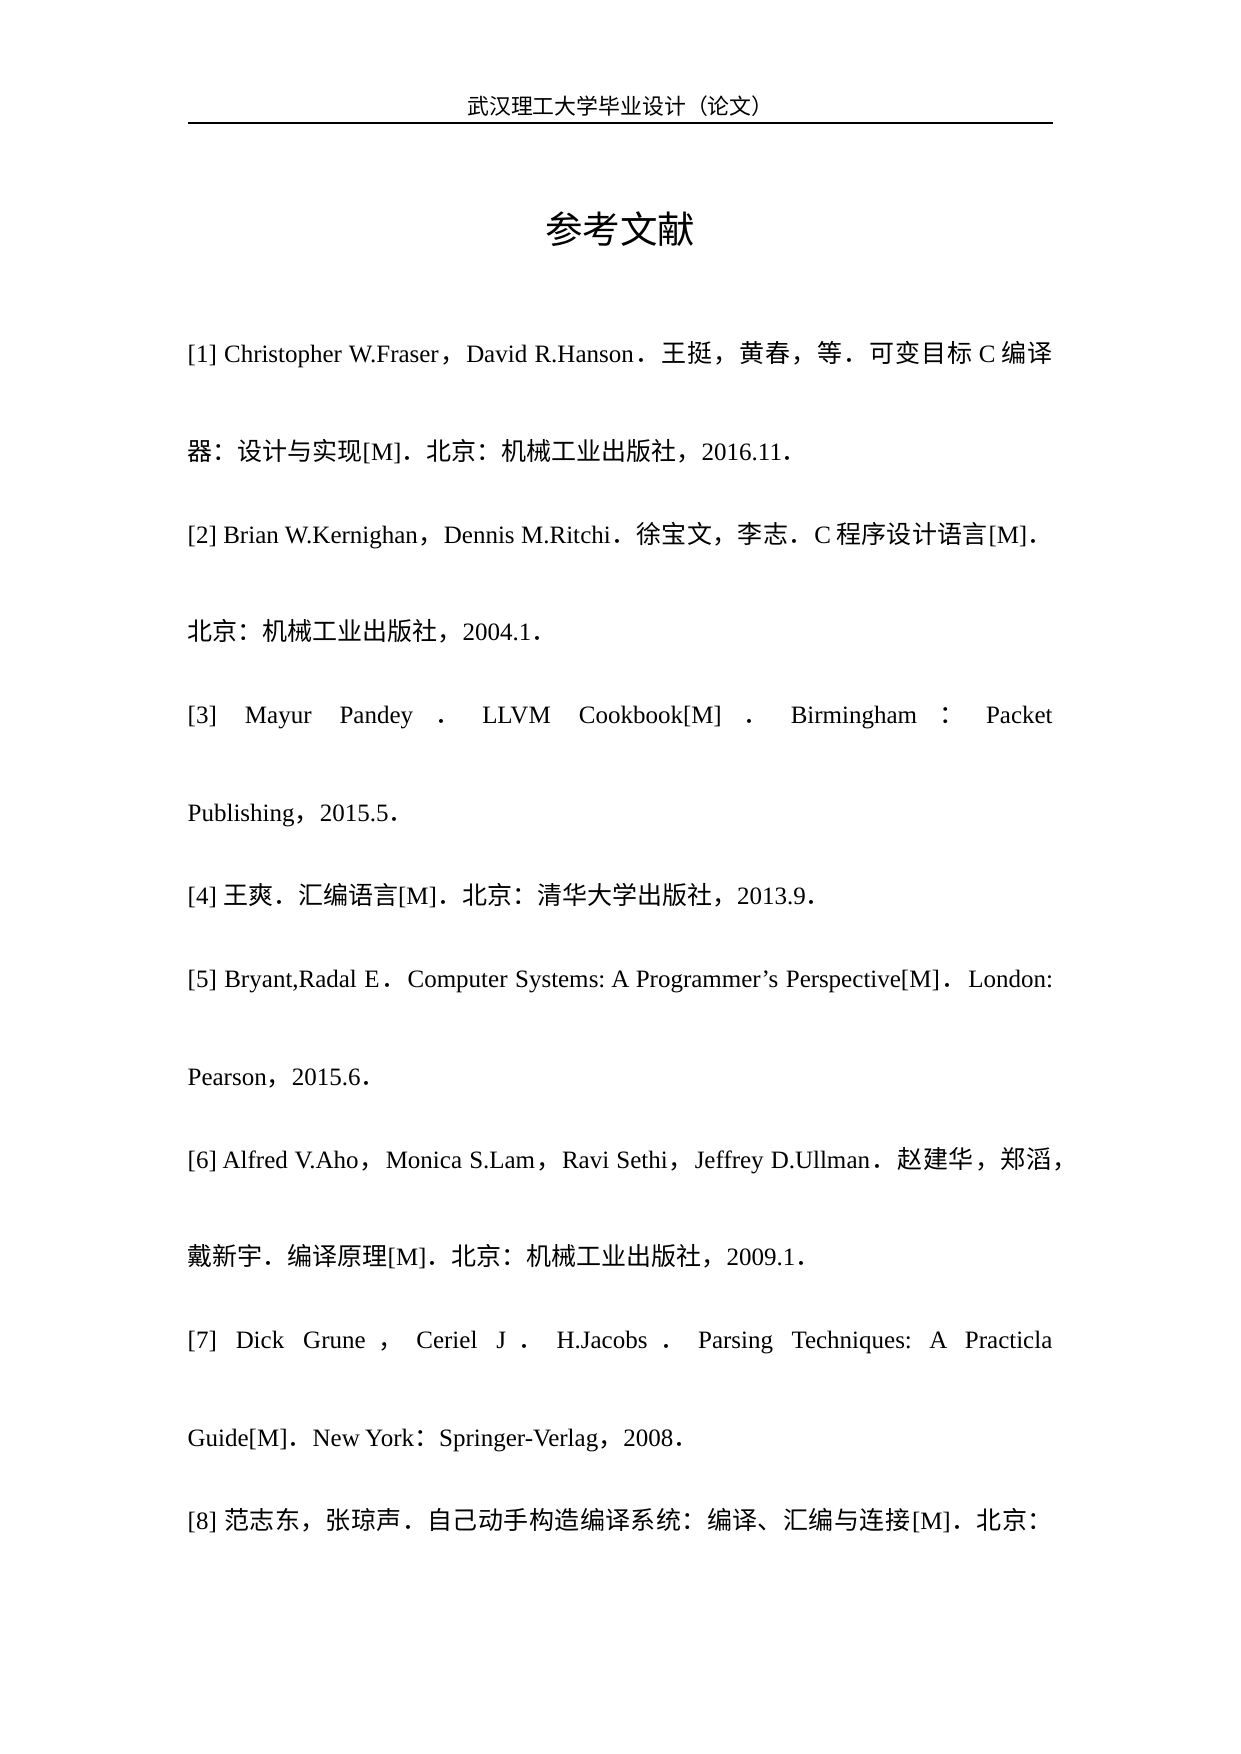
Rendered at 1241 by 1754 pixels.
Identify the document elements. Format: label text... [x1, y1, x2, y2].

text [8] 范志东，张琼声．自己动手构造编译系统：编译、汇编与连接[M]．北京：机械工业出版社，2016.8． [187, 1486, 1053, 1551]
text [2] Brian W.Kernighan，Dennis M.Ritchi．徐宝文，李志．C程序设计语言[M]．北京：机械工业出版社，2004.1． [187, 500, 1053, 662]
text [6] Alfred V.Aho，Monica S.Lam，Ravi Sethi，Jeffrey D.Ullman．赵建华，郑滔，戴新宇．编译原理[M]．北京：机械工业出版社，2009.1． [187, 1125, 1053, 1287]
text [3] Mayur Pandey．LLVM Cookbook[M]．Birmingham：Packet Publishing，2015.5． [187, 680, 1053, 843]
text [7] Dick Grune，Ceriel J．H.Jacobs．Parsing Techniques: A Practicla Guide[M]．New York：Springer-Verlag，2008． [187, 1305, 1053, 1468]
text 参考文献 [187, 194, 1053, 259]
text [1] Christopher W.Fraser，David R.Hanson．王挺，黄春，等．可变目标C编译器：设计与实现[M]．北京：机械工业出版社，2016.11． [187, 319, 1053, 482]
text [4] 王爽．汇编语言[M]．北京：清华大学出版社，2013.9． [187, 861, 1053, 926]
text [5] Bryant,Radal E．Computer Systems: A Programmer’s Perspective[M]．London: Pearson，2015.6． [187, 944, 1053, 1107]
